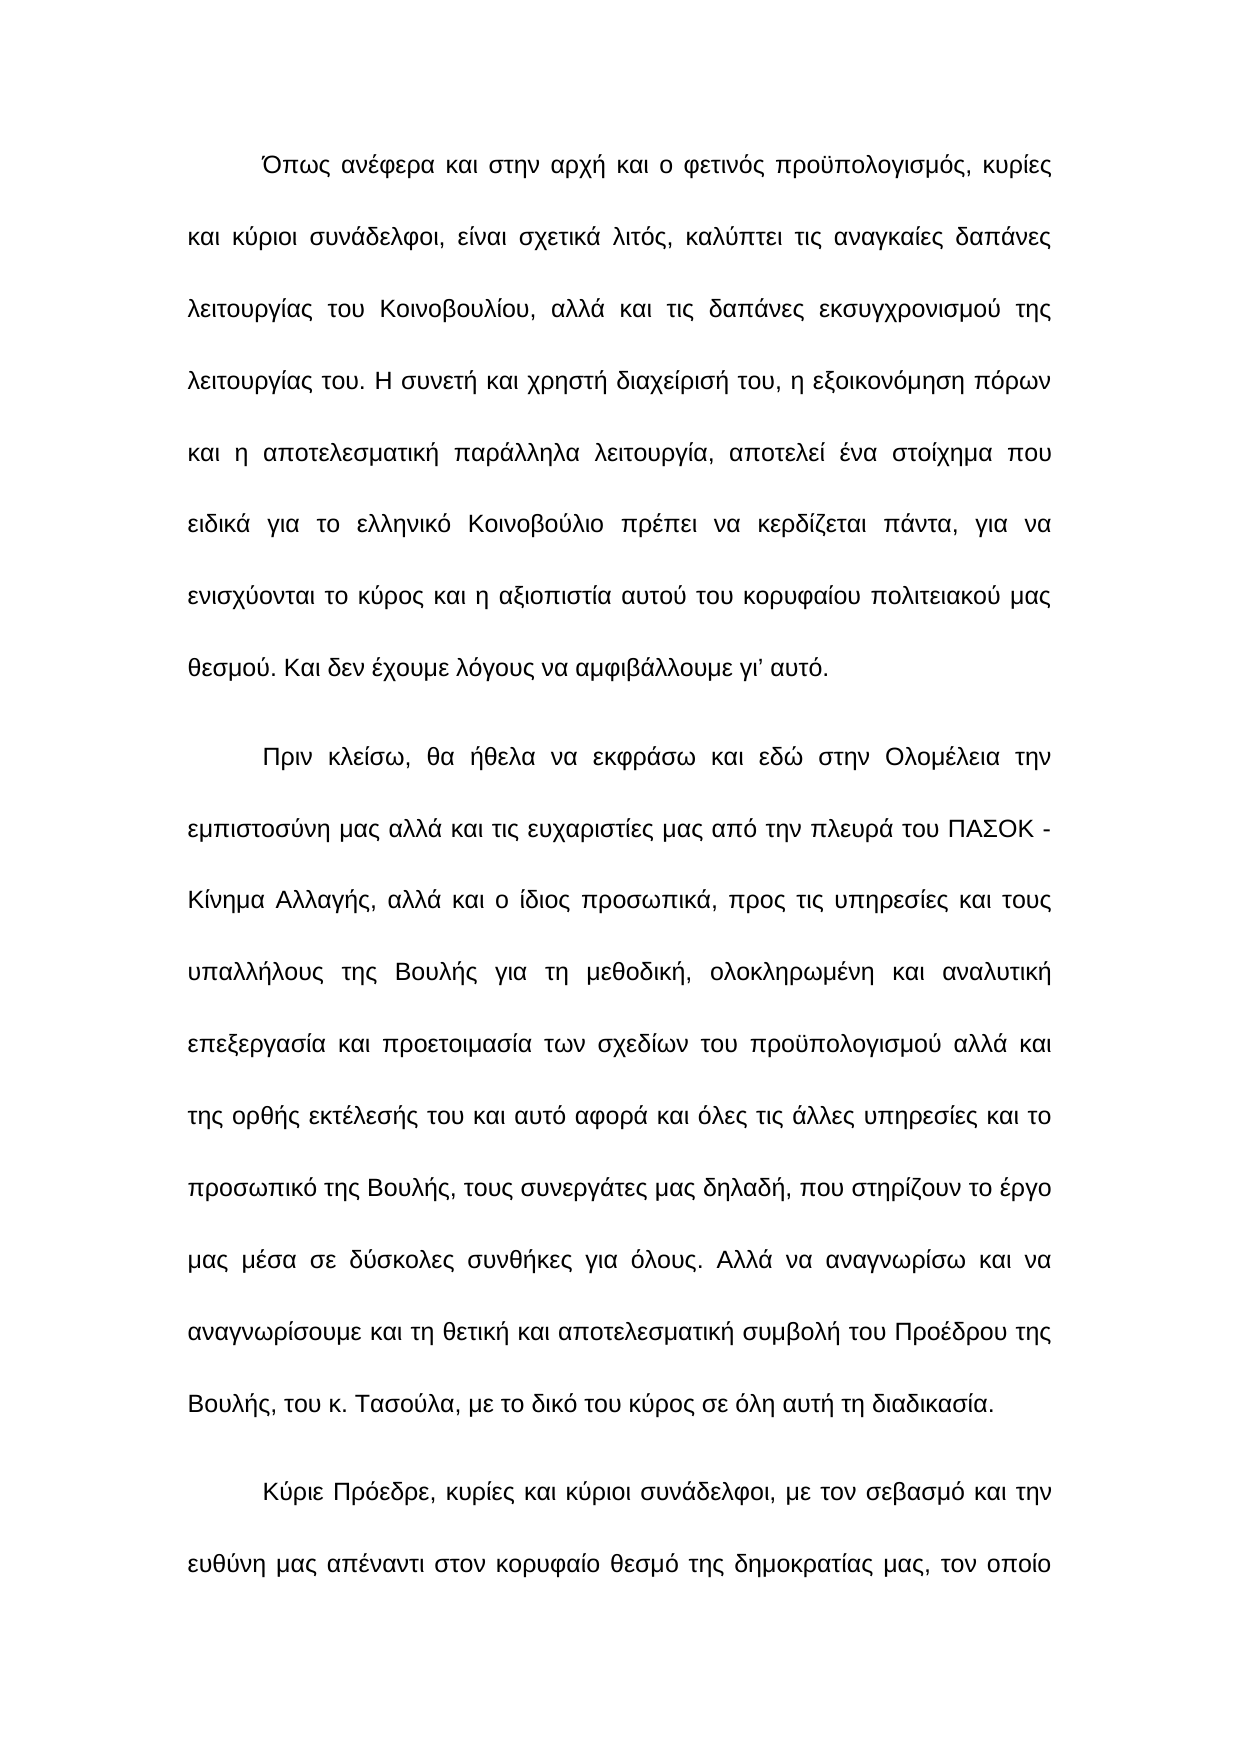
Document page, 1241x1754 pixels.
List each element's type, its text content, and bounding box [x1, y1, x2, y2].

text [187, 1477, 1053, 1578]
text Πριν κλείσω, θα ήθελα να εκφράσω και εδώ στην Ολομέλεια την εμπιστοσύνη μας αλλά και τις ευχαριστίες μας από την πλευρά του ΠΑΣΟΚ - Κίνημα Αλλαγής, αλλά και ο ίδιος προσωπικά, προς τις υπηρεσίες και τους υπαλλήλους της Βουλής για τη μεθοδική, ολοκληρωμένη και αναλυτική επεξεργασία και προετοιμασία των σχεδίων του προϋπολογισμού αλλά και της ορθής εκτέλεσής του και αυτό αφορά και όλες τις άλλες υπηρεσίες και το προσωπικό της Βουλής, τους συνεργάτες μας δηλαδή, που στηρίζουν το έργο μας μέσα σε δύσκολες συνθήκες για όλους. Αλλά να αναγνωρίσω και να αναγνωρίσουμε και τη θετική και αποτελεσματική συμβολή του Προέδρου της Βουλής, του κ. Τασούλα, με το δικό του κύρος σε όλη αυτή τη διαδικασία. [187, 742, 1053, 1417]
text Όπως ανέφερα και στην αρχή και ο φετινός προϋπολογισμός, κυρίες και κύριοι συνάδελφοι, είναι σχετικά λιτός, καλύπτει τις αναγκαίες δαπάνες λειτουργίας του Κοινοβουλίου, αλλά και τις δαπάνες εκσυγχρονισμού της λειτουργίας του. Η συνετή και χρηστή διαχείρισή του, η εξοικονόμηση πόρων και η αποτελεσματική παράλληλα λειτουργία, αποτελεί ένα στοίχημα που ειδικά για το ελληνικό Κοινοβούλιο πρέπει να κερδίζεται πάντα, για να ενισχύονται το κύρος και η αξιοπιστία αυτού του κορυφαίου πολιτειακού μας θεσμού. Και δεν έχουμε λόγους να αμφιβάλλουμε γι’ αυτό. [187, 150, 1053, 682]
